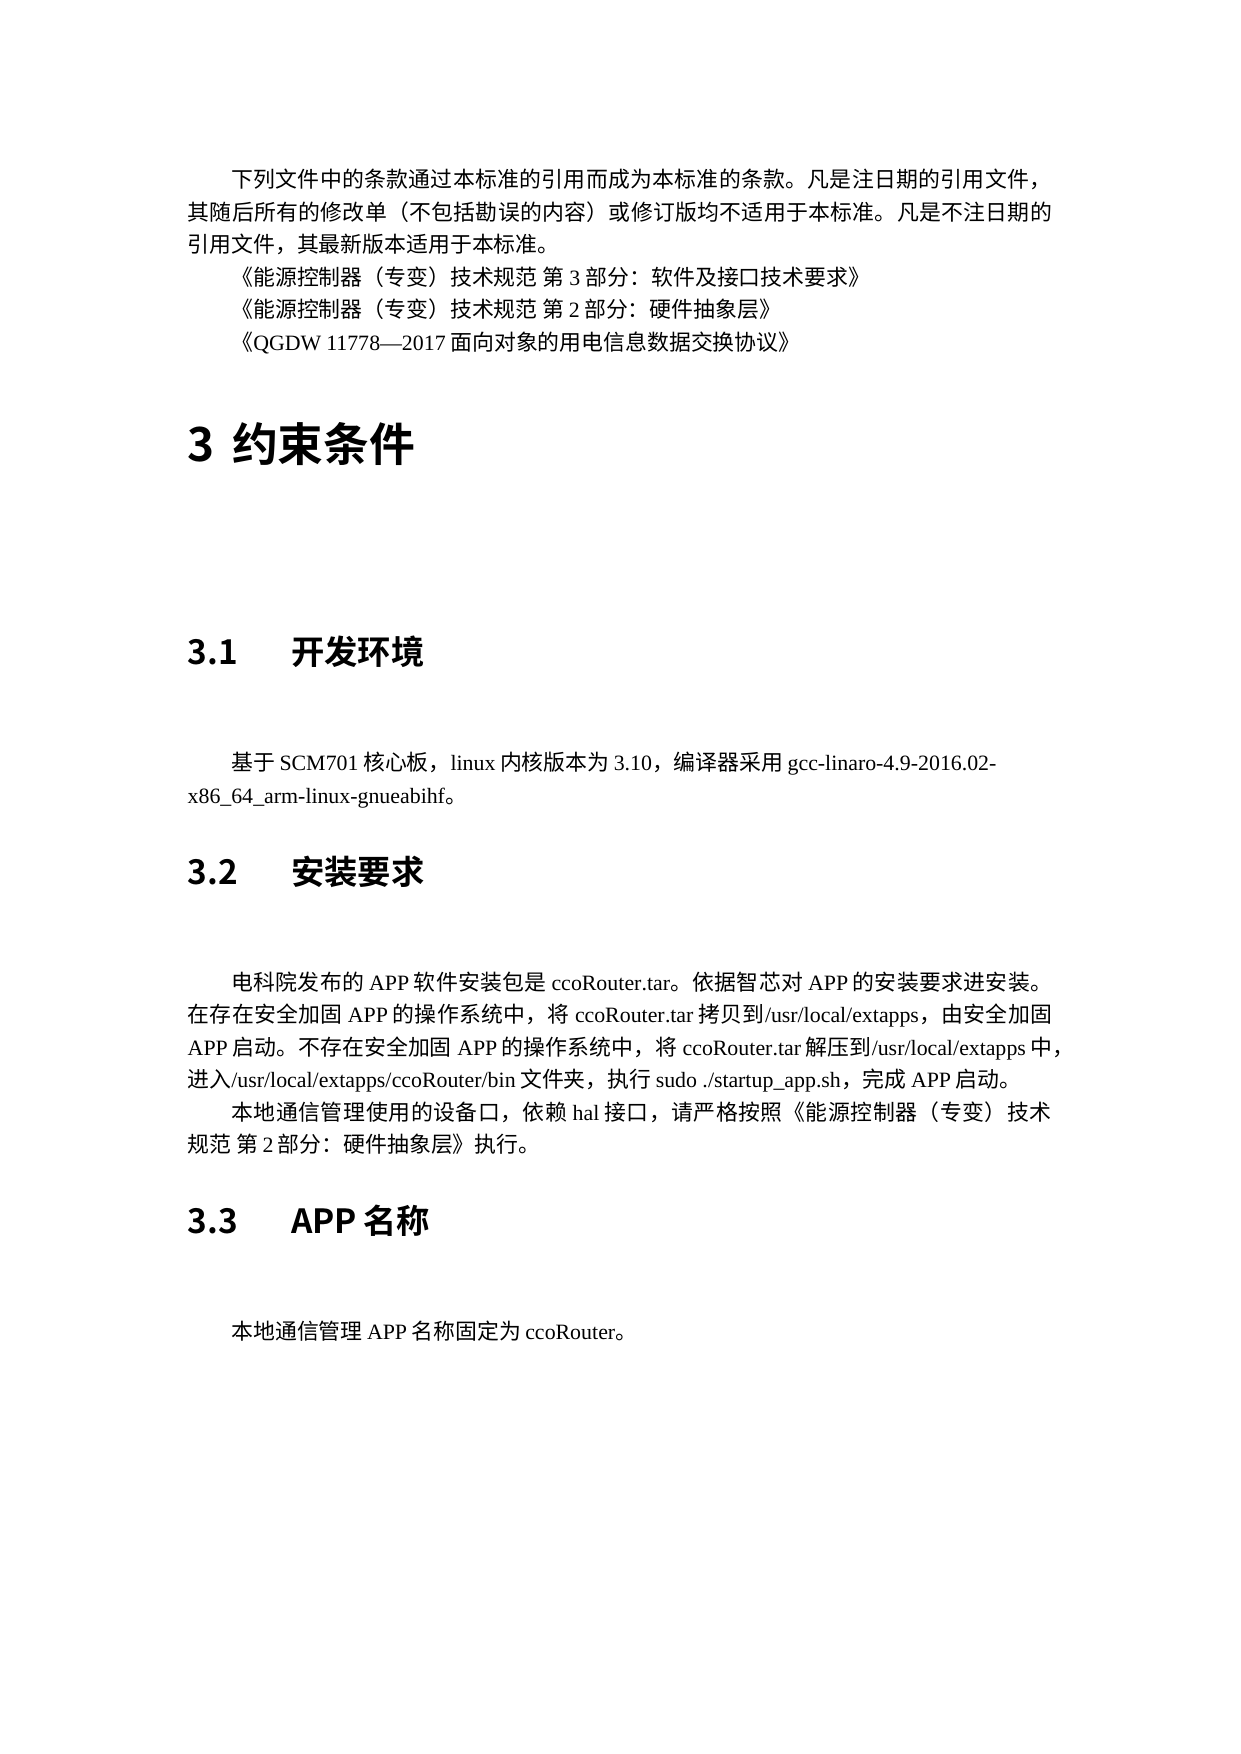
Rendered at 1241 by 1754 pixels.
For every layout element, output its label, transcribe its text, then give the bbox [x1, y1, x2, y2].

text 下列文件中的条款通过本标准的引用而成为本标准的条款。凡是注日期的引用文件，其随后所有的修改单（不包括勘误的内容）或修订版均不适用于本标准。凡是不注日期的引用文件，其最新版本适用于本标准。 [187, 162, 1053, 259]
text 《能源控制器（专变）技术规范 第 3 部分：软件及接口技术要求》 [187, 259, 1053, 292]
text 《QGDW 11778—2017面向对象的用电信息数据交换协议》 [187, 324, 1053, 357]
subtitle 安装要求 [187, 837, 1053, 902]
subtitle 约束条件 [187, 392, 1053, 490]
text 本地通信管理使用的设备口，依赖hal接口，请严格按照《能源控制器（专变）技术规范 第2部分：硬件抽象层》执行。 [187, 1094, 1053, 1159]
text 电科院发布的APP软件安装包是ccoRouter.tar。依据智芯对APP的安装要求进安装。在存在安全加固APP的操作系统中，将ccoRouter.tar拷贝到/usr/local/extapps，由安全加固APP启动。不存在安全加固APP的操作系统中，将ccoRouter.tar解压到/usr/local/extapps中，进入/usr/local/extapps/ccoRouter/bin文件夹，执行sudo ./startup_app.sh，完成APP启动。 [187, 964, 1053, 1094]
text 基于SCM701核心板，linux内核版本为3.10，编译器采用gcc-linaro-4.9-2016.02- [187, 745, 1053, 777]
text x86_64_arm-linux-gnueabihf。 [187, 777, 1053, 810]
text 本地通信管理APP名称固定为ccoRouter。 [187, 1313, 1053, 1346]
subtitle 开发环境 [187, 618, 1053, 683]
subtitle APP名称 [187, 1186, 1053, 1251]
text 《能源控制器（专变）技术规范 第2部分：硬件抽象层》 [187, 292, 1053, 324]
